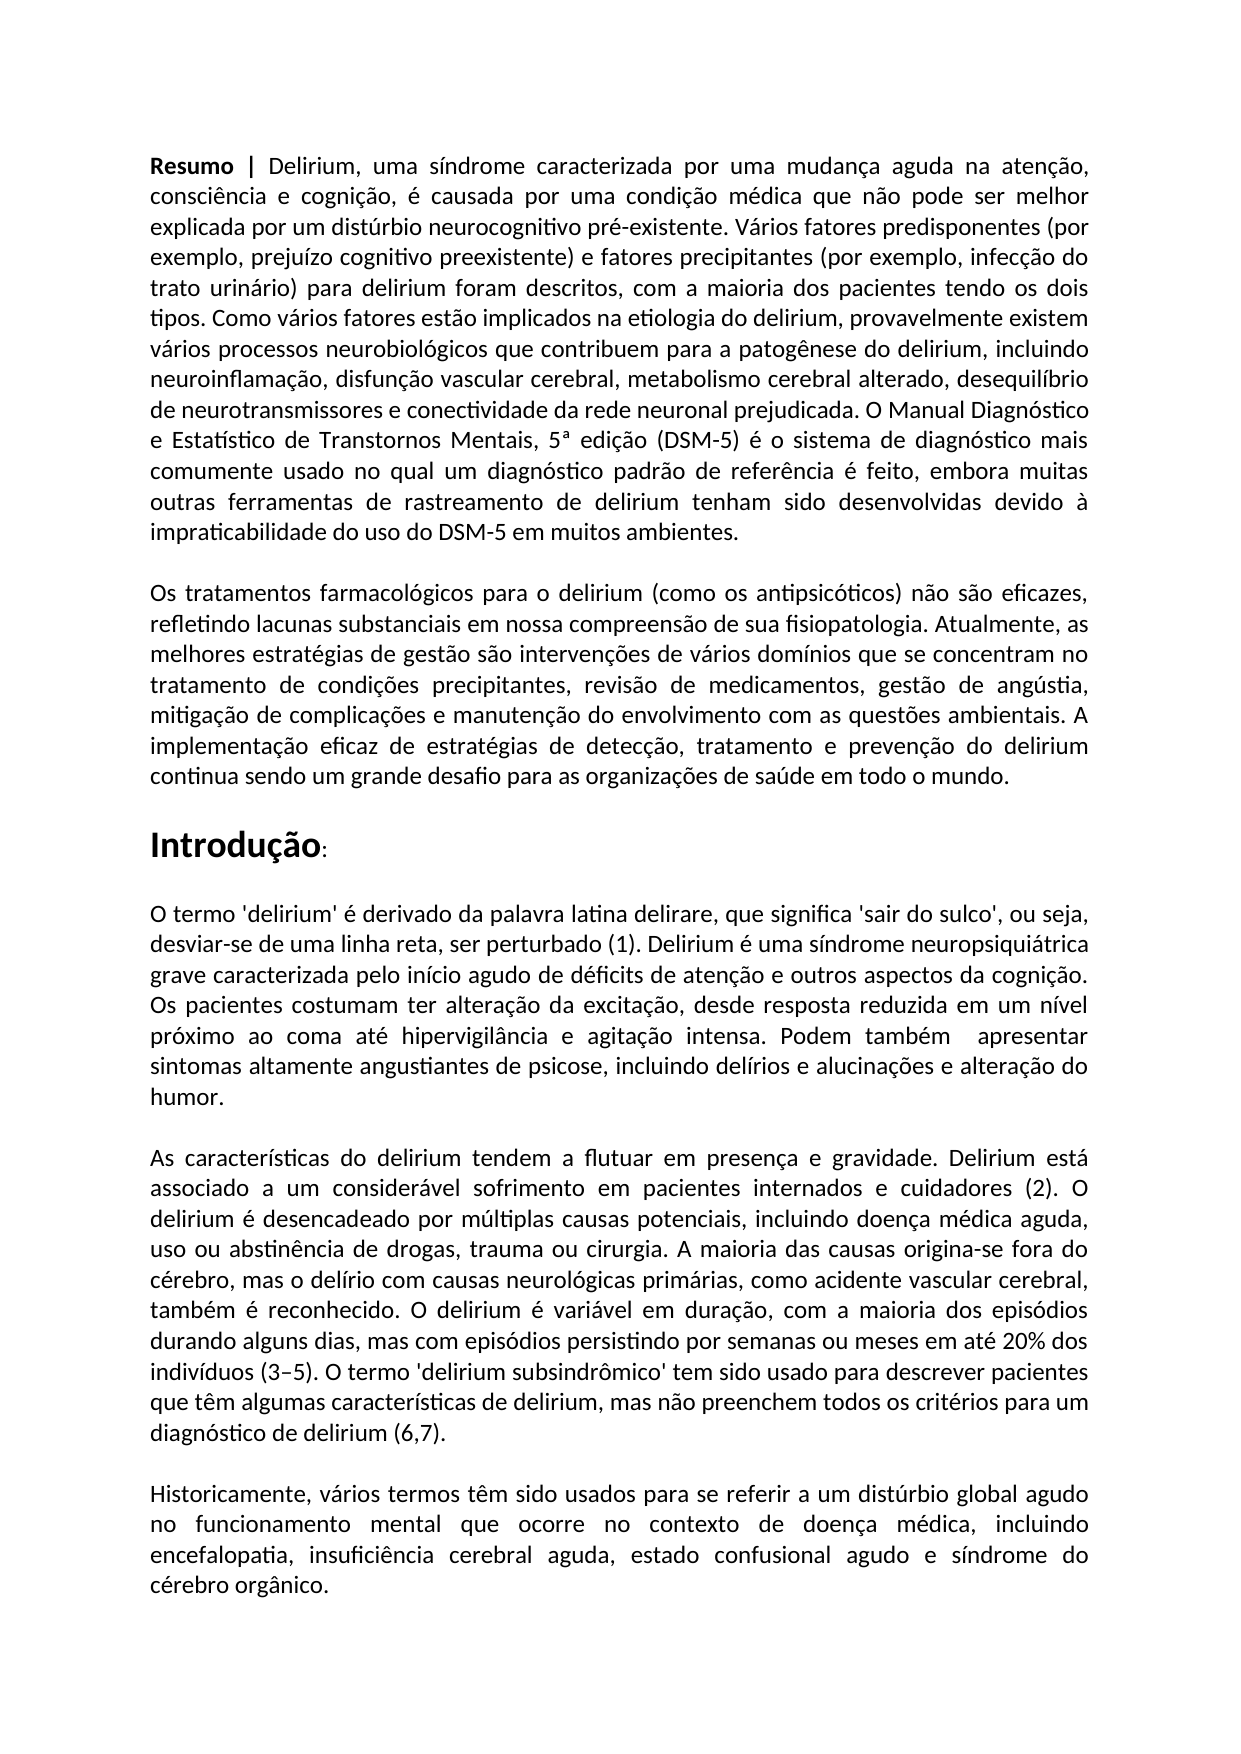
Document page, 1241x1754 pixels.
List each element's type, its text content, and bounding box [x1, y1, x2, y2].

text O termo 'delirium' é derivado da palavra latina delirare, que significa 'sair do sulco', ou seja, desviar-se de uma linha reta, ser perturbado (1). Delirium é uma síndrome neuropsiquiátrica grave caracterizada pelo início agudo de déficits de atenção e outros aspectos da cognição. Os pacientes costumam ter alteração da excitação, desde resposta reduzida em um nível próximo ao coma até hipervigilância e agitação intensa. Podem também apresentar sintomas altamente angustiantes de psicose, incluindo delírios e alucinações e alteração do humor. [150, 898, 1090, 1111]
text Os tratamentos farmacológicos para o delirium (como os antipsicóticos) não são eficazes, refletindo lacunas substanciais em nossa compreensão de sua fisiopatologia. Atualmente, as melhores estratégias de gestão são intervenções de vários domínios que se concentram no tratamento de condições precipitantes, revisão de medicamentos, gestão de angústia, mitigação de complicações e manutenção do envolvimento com as questões ambientais. A implementação eficaz de estratégias de detecção, tratamento e prevenção do delirium continua sendo um grande desafio para as organizações de saúde em todo o mundo. [150, 577, 1090, 791]
text Introdução: [150, 821, 1090, 867]
text As características do delirium tendem a flutuar em presença e gravidade. Delirium está associado a um considerável sofrimento em pacientes internados e cuidadores (2). O delirium é desencadeado por múltiplas causas potenciais, incluindo doença médica aguda, uso ou abstinência de drogas, trauma ou cirurgia. A maioria das causas origina-se fora do cérebro, mas o delírio com causas neurológicas primárias, como acidente vascular cerebral, também é reconhecido. O delirium é variável em duração, com a maioria dos episódios durando alguns dias, mas com episódios persistindo por semanas ou meses em até 20% dos indivíduos (3–5). O termo 'delirium subsindrômico' tem sido usado para descrever pacientes que têm algumas características de delirium, mas não preenchem todos os critérios para um diagnóstico de delirium (6,7). [150, 1142, 1090, 1447]
text Resumo | Delirium, uma síndrome caracterizada por uma mudança aguda na atenção, consciência e cognição, é causada por uma condição médica que não pode ser melhor explicada por um distúrbio neurocognitivo pré-existente. Vários fatores predisponentes (por exemplo, prejuízo cognitivo preexistente) e fatores precipitantes (por exemplo, infecção do trato urinário) para delirium foram descritos, com a maioria dos pacientes tendo os dois tipos. Como vários fatores estão implicados na etiologia do delirium, provavelmente existem vários processos neurobiológicos que contribuem para a patogênese do delirium, incluindo neuroinflamação, disfunção vascular cerebral, metabolismo cerebral alterado, desequilíbrio de neurotransmissores e conectividade da rede neuronal prejudicada. O Manual Diagnóstico e Estatístico de Transtornos Mentais, 5ª edição (DSM-5) é o sistema de diagnóstico mais comumente usado no qual um diagnóstico padrão de referência é feito, embora muitas outras ferramentas de rastreamento de delirium tenham sido desenvolvidas devido à impraticabilidade do uso do DSM-5 em muitos ambientes. [150, 150, 1090, 547]
